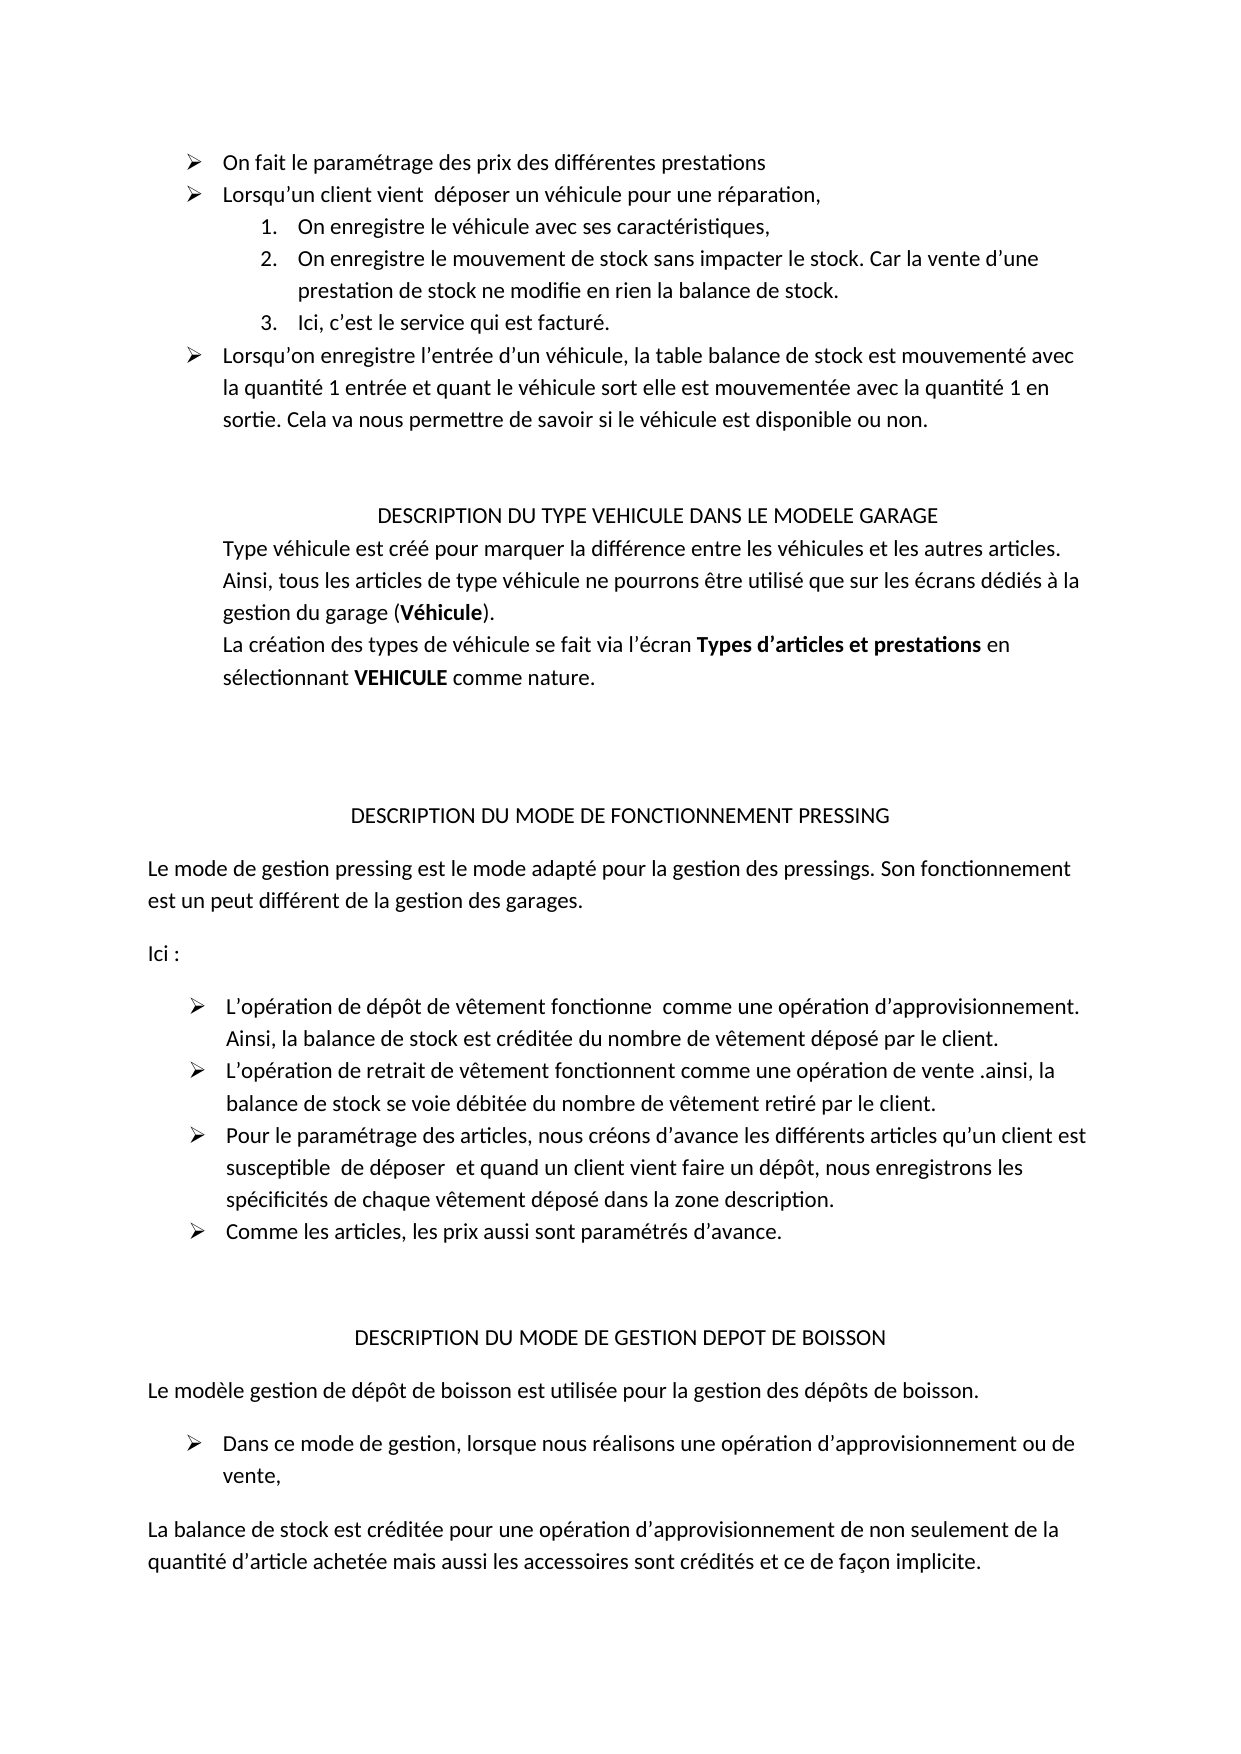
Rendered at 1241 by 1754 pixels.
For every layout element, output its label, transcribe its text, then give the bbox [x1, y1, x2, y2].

list Ici, c’est le service qui est facturé. [260, 308, 1093, 337]
list Lorsqu’on enregistre l’entrée d’un véhicule, la table balance de stock est mouvementé avec la quantité 1 entrée et quant le véhicule sort elle est mouvementée avec la quantité 1 en sortie. Cela va nous permettre de savoir si le véhicule est disponible ou non. [185, 341, 1093, 433]
text DESCRIPTION DU MODE DE GESTION DEPOT DE BOISSON [148, 1323, 1093, 1351]
text DESCRIPTION DU MODE DE FONCTIONNEMENT PRESSING [148, 801, 1093, 829]
list L’opération de retrait de vêtement fonctionnent comme une opération de vente .ainsi, la balance de stock se voie débitée du nombre de vêtement retiré par le client. [188, 1056, 1093, 1117]
list La création des types de véhicule se fait via l’écran Types d’articles et prestations en sélectionnant VEHICULE comme nature. [223, 630, 1093, 691]
list L’opération de dépôt de vêtement fonctionne comme une opération d’approvisionnement. Ainsi, la balance de stock est créditée du nombre de vêtement déposé par le client. [188, 992, 1093, 1052]
list Pour le paramétrage des articles, nous créons d’avance les différents articles qu’un client est susceptible de déposer et quand un client vient faire un dépôt, nous enregistrons les spécificités de chaque vêtement déposé dans la zone description. [188, 1121, 1093, 1213]
text Le modèle gestion de dépôt de boisson est utilisée pour la gestion des dépôts de boisson. [148, 1376, 1093, 1404]
list Lorsqu’un client vient déposer un véhicule pour une réparation, [185, 180, 1093, 208]
list DESCRIPTION DU TYPE VEHICULE DANS LE MODELE GARAGE [223, 502, 1093, 530]
list Comme les articles, les prix aussi sont paramétrés d’avance. [188, 1217, 1093, 1245]
text La balance de stock est créditée pour une opération d’approvisionnement de non seulement de la quantité d’article achetée mais aussi les accessoires sont crédités et ce de façon implicite. [148, 1515, 1093, 1575]
list Dans ce mode de gestion, lorsque nous réalisons une opération d’approvisionnement ou de vente, [185, 1429, 1093, 1490]
list On fait le paramétrage des prix des différentes prestations [185, 148, 1093, 176]
list Type véhicule est créé pour marquer la différence entre les véhicules et les autres articles. Ainsi, tous les articles de type véhicule ne pourrons être utilisé que sur les écrans dédiés à la gestion du garage (Véhicule). [223, 534, 1093, 626]
text Le mode de gestion pressing est le mode adapté pour la gestion des pressings. Son fonctionnement est un peut différent de la gestion des garages. [148, 854, 1093, 914]
list On enregistre le véhicule avec ses caractéristiques, [260, 212, 1093, 240]
text Ici : [148, 939, 1093, 967]
list On enregistre le mouvement de stock sans impacter le stock. Car la vente d’une prestation de stock ne modifie en rien la balance de stock. [260, 244, 1093, 304]
